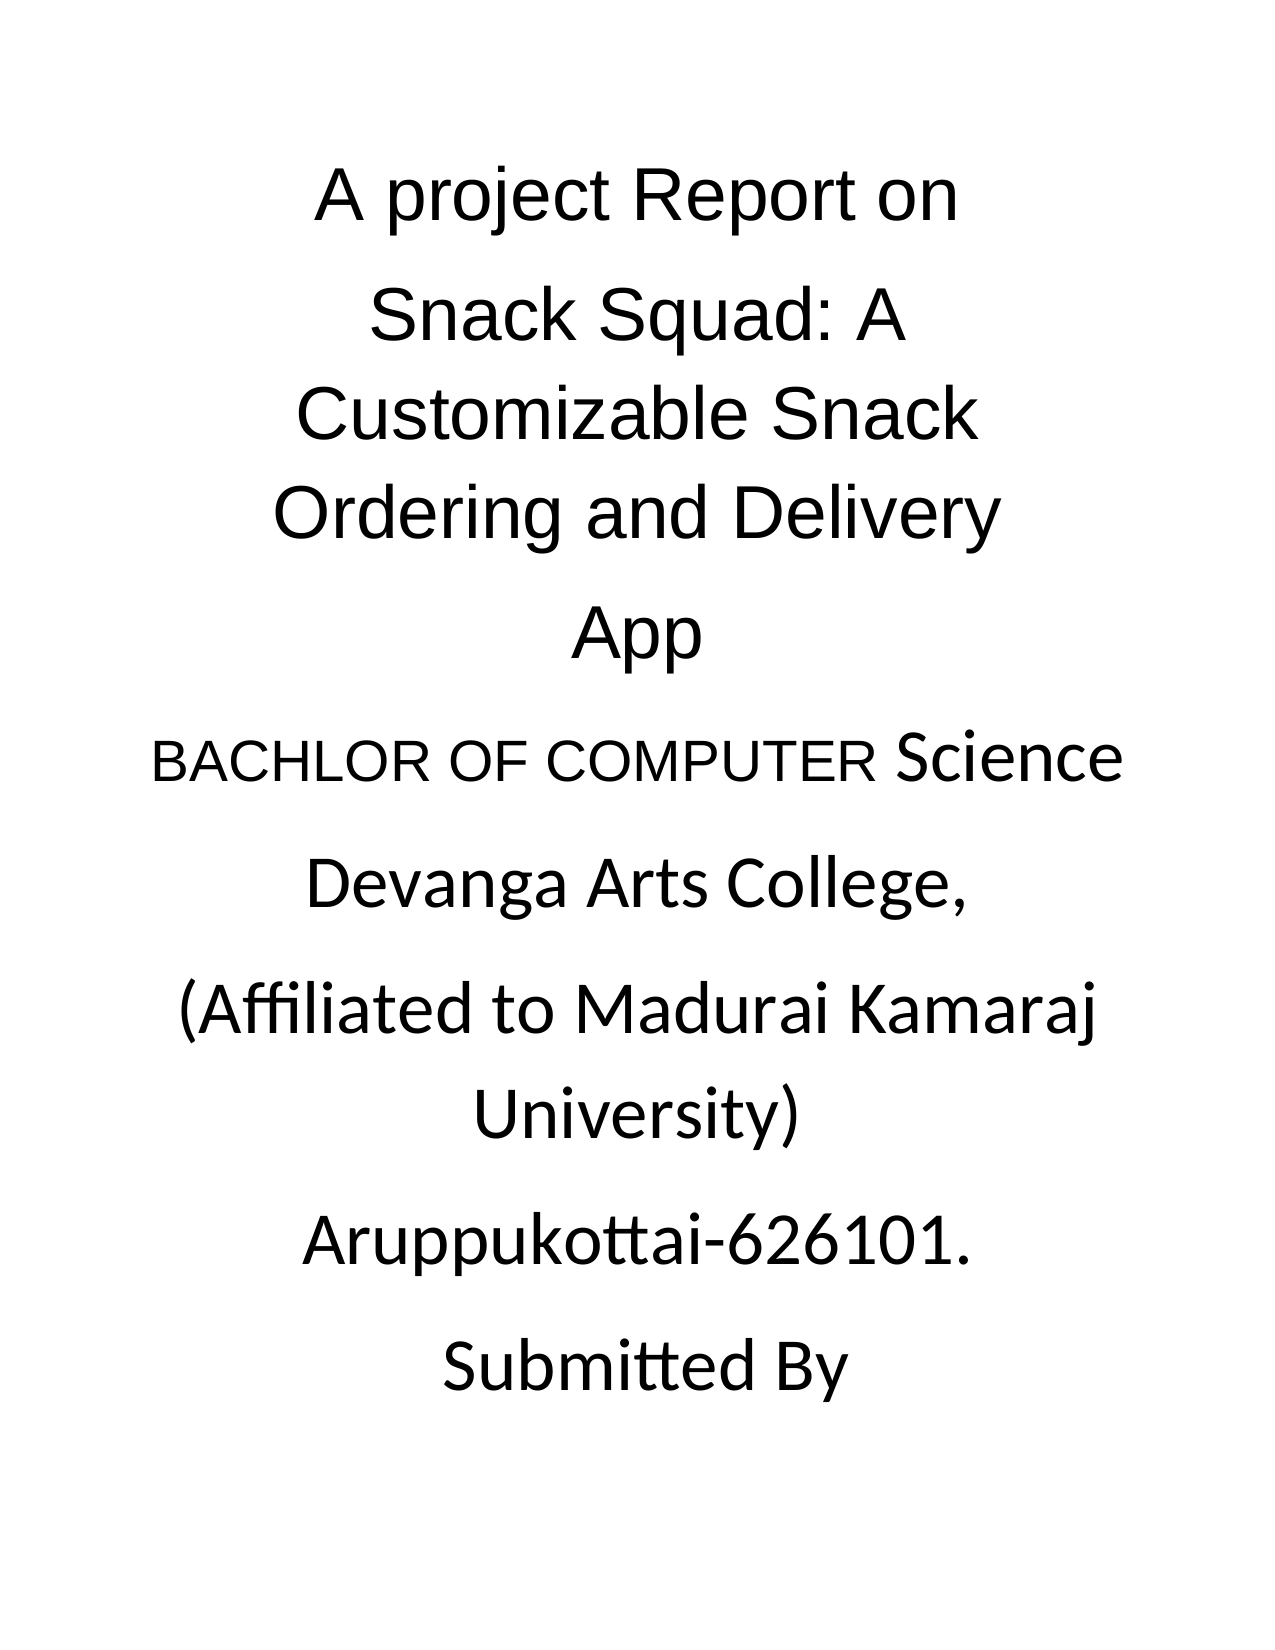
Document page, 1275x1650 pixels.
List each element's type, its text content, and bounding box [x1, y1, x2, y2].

text Snack Squad: A Customizable Snack Ordering and Delivery [150, 270, 1125, 554]
text A project Report on [150, 150, 1125, 236]
text (Affiliated to Madurai Kamaraj University) [150, 960, 1125, 1157]
text Submitted By [150, 1318, 1125, 1409]
text Devanga Arts College, [150, 834, 1125, 926]
text BACHLOR OF COMPUTER Science [150, 708, 1125, 800]
text Aruppukottai-626101. [150, 1192, 1125, 1283]
text App [150, 588, 1125, 674]
